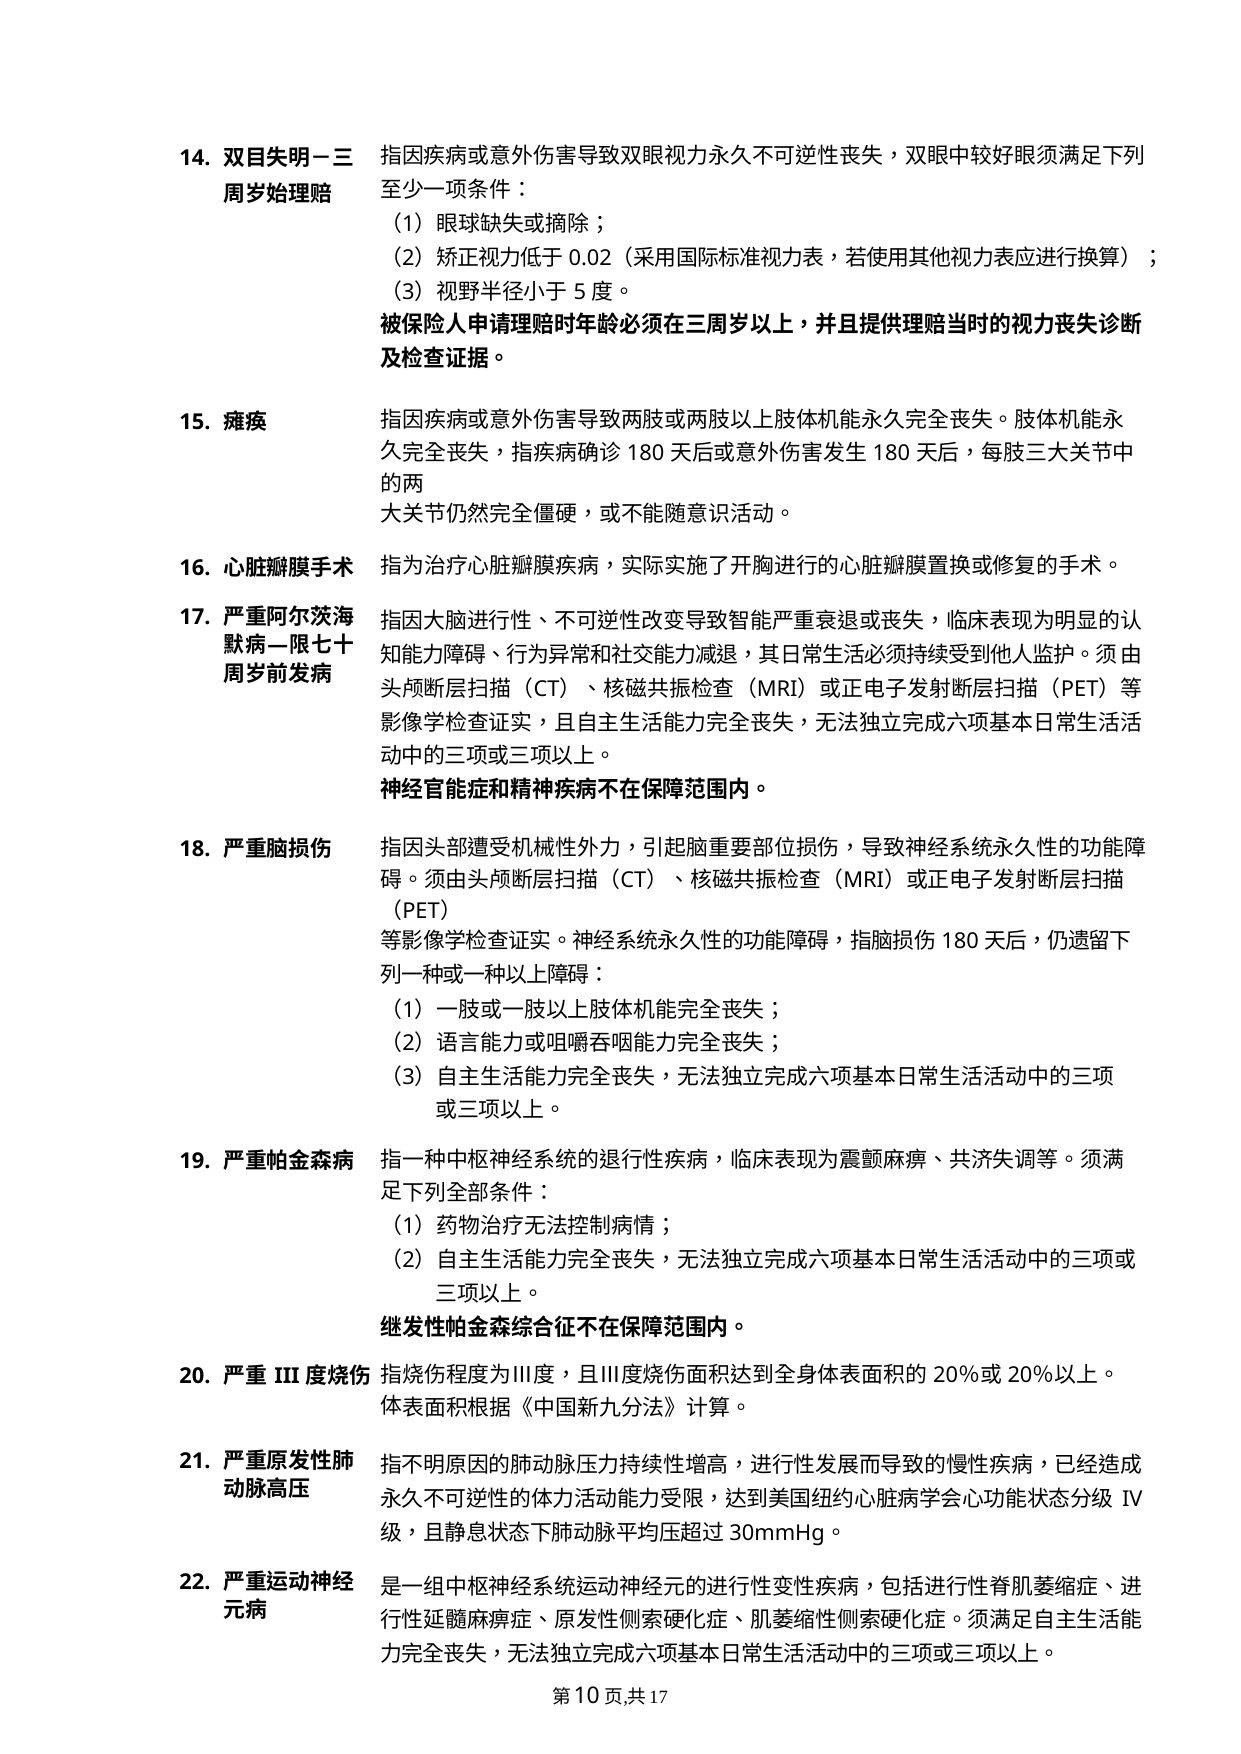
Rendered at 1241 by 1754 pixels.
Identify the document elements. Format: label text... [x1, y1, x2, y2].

text （1）一肢或一肢以上肢体机能完全丧失； [380, 993, 1165, 1023]
text 等影像学检查证实。神经系统永久性的功能障碍，指脑损伤 180 天后，仍遗留下列一种或一种以上障碍： [380, 926, 1142, 989]
subtitle 严重运动神经元病 [179, 1567, 354, 1624]
text 指因疾病或意外伤害导致双眼视力永久不可逆性丧失，双眼中较好眼须满足下列至少一项条件： [380, 140, 1148, 204]
text 是一组中枢神经系统运动神经元的进行性变性疾病，包括进行性脊肌萎缩症、进行性延髓麻痹症、原发性侧索硬化症、肌萎缩性侧索硬化症。须满足自主生活能力完全丧失，无法独立完成六项基本日常生活活动中的三项或三项以上。 [380, 1571, 1142, 1668]
text （2）语言能力或咀嚼吞咽能力完全丧失； [380, 1027, 1165, 1057]
list 严重脑损伤 指因头部遭受机械性外力，引起脑重要部位损伤，导致神经系统永久性的功能障碍。须由头颅断层扫描（CT）、核磁共振检查（MRI）或正电子发射断层扫描（PET） [179, 832, 1153, 925]
subtitle 严重原发性肺动脉高压 [179, 1446, 354, 1502]
list 瘫痪 指因疾病或意外伤害导致两肢或两肢以上肢体机能永久完全丧失。肢体机能永久完全丧失，指疾病确诊 180 天后或意外伤害发生 180 天后，每肢三大关节中的两 [179, 404, 1142, 497]
text （1）药物治疗无法控制病情； [380, 1210, 1165, 1240]
text （1）眼球缺失或摘除； [380, 208, 1165, 238]
text 大关节仍然完全僵硬，或不能随意识活动。 [380, 498, 1165, 528]
text （2）矫正视力低于 0.02（采用国际标准视力表，若使用其他视力表应进行换算）； [380, 242, 1165, 272]
text 指因大脑进行性、不可逆性改变导致智能严重衰退或丧失，临床表现为明显的认知能力障碍、行为异常和社交能力减退，其日常生活必须持续受到他人监护。须由头颅断层扫描（CT）、核磁共振检查（MRI）或正电子发射断层扫描（PET）等影像学检查证实，且自主生活能力完全丧失，无法独立完成六项基本日常生活活动中的三项或三项以上。 [380, 606, 1142, 770]
subtitle 严重阿尔茨海默病—限七十周岁前发病 [179, 602, 354, 688]
list 严重帕金森病 指一种中枢神经系统的退行性疾病，临床表现为震颤麻痹、共济失调等。须满足下列全部条件： [179, 1144, 1142, 1206]
text （2）自主生活能力完全丧失，无法独立完成六项基本日常生活活动中的三项或三项以上。 [380, 1244, 1142, 1307]
subtitle 神经官能症和精神疾病不在保障范围内。 [380, 774, 1165, 803]
text （3）视野半径小于 5 度。 [380, 276, 1165, 305]
text 指不明原因的肺动脉压力持续性增高，进行性发展而导致的慢性疾病，已经造成永久不可逆性的体力活动能力受限，达到美国纽约心脏病学会心功能状态分级 IV 级，且静息状态下肺动脉平均压超过 30mmHg。 [380, 1449, 1142, 1547]
subtitle 双目失明－三 [179, 139, 354, 172]
text （3）自主生活能力完全丧失，无法独立完成六项基本日常生活活动中的三项或三项以上。 [380, 1061, 1135, 1124]
text 周岁始理赔 [223, 172, 354, 209]
subtitle 继发性帕金森综合征不在保障范围内。 [380, 1311, 1165, 1341]
subtitle 被保险人申请理赔时年龄必须在三周岁以上，并且提供理赔当时的视力丧失诊断及检查证据。 [380, 308, 1148, 373]
list 心脏瓣膜手术 指为治疗心脏瓣膜疾病，实际实施了开胸进行的心脏瓣膜置换或修复的手术。 [179, 551, 1165, 582]
list 严重III 度烧伤 指烧伤程度为Ⅲ度，且Ⅲ度烧伤面积达到全身体表面积的 20％或 20％以上。体表面积根据《中国新九分法》计算。 [179, 1359, 1135, 1421]
